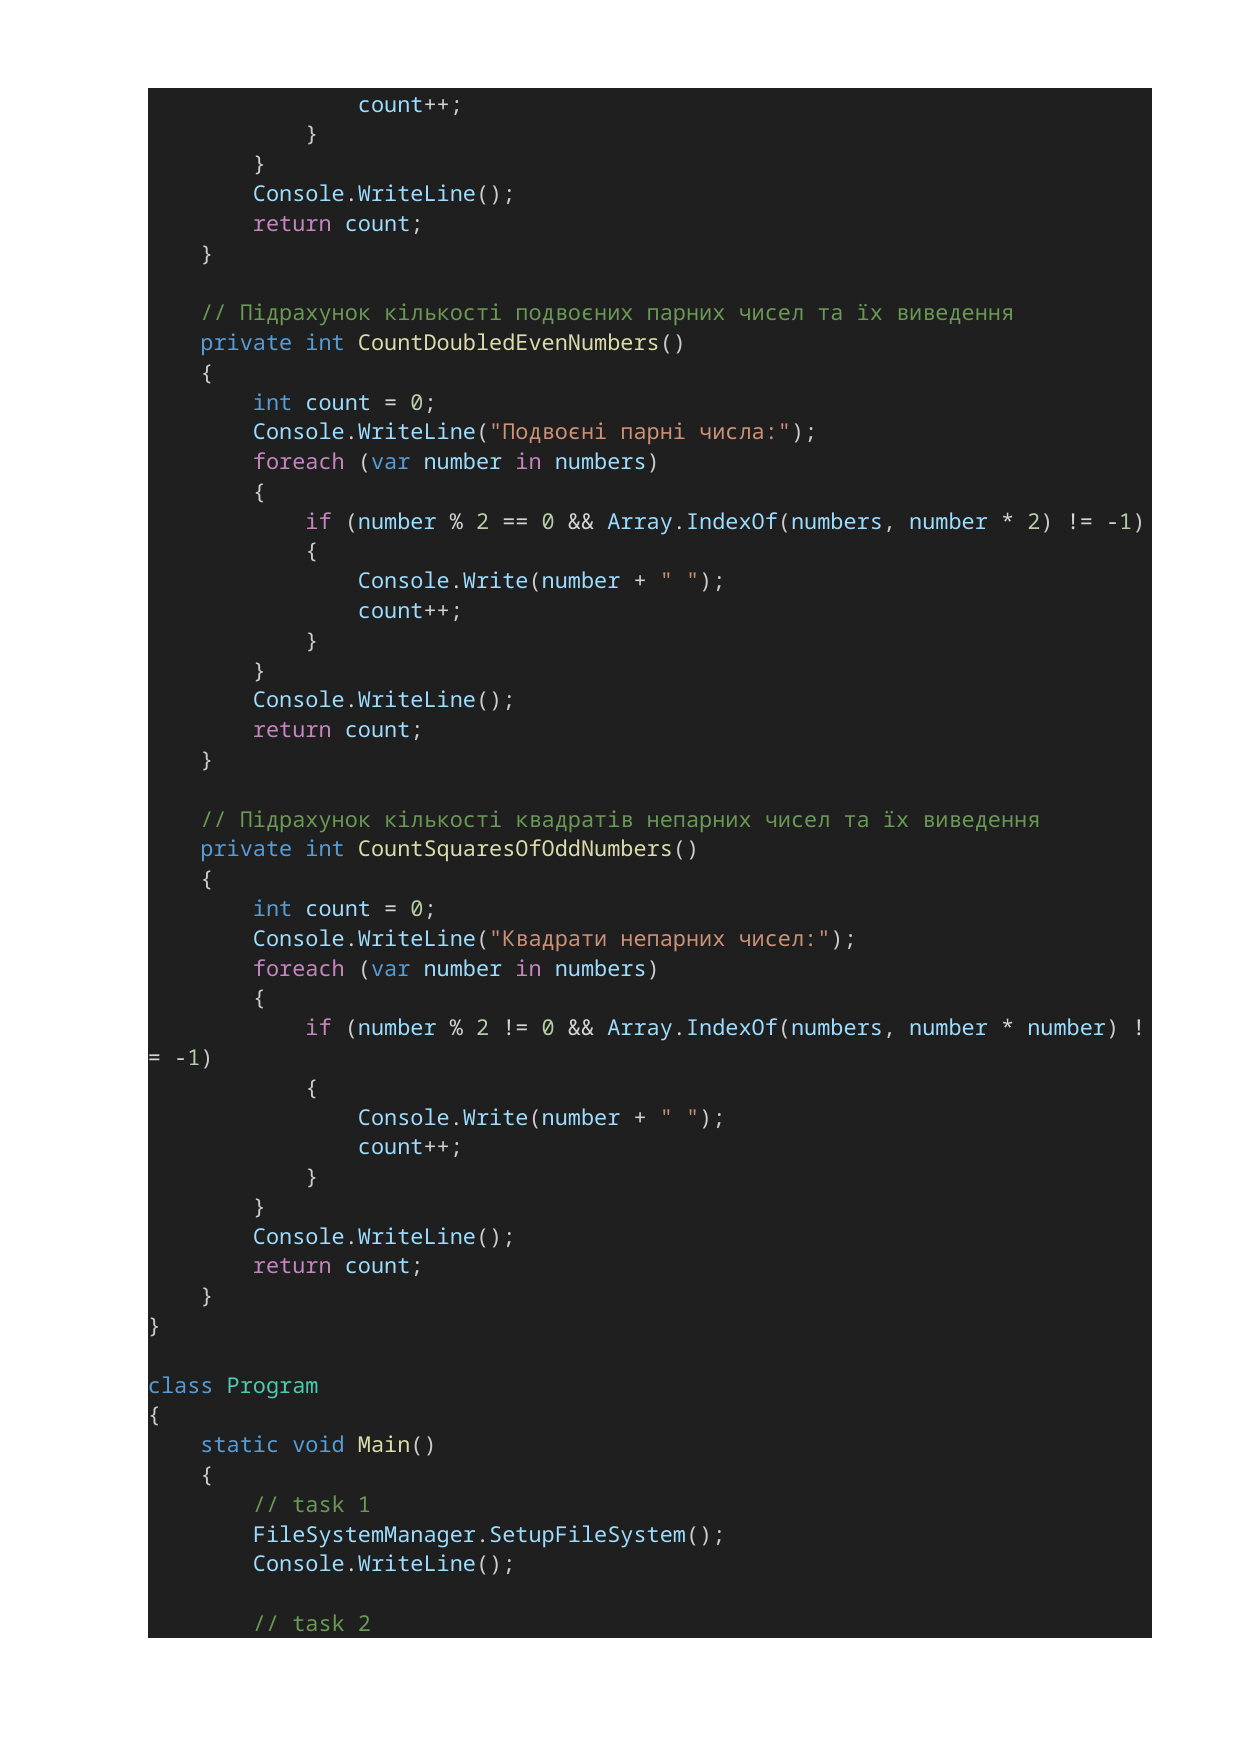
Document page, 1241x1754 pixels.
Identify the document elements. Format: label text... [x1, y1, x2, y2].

text count++; [148, 595, 1152, 625]
text Console.WriteLine(); [148, 178, 1152, 208]
text if (number % 2 == 0 && Array.IndexOf(numbers, number * 2) != -1) [148, 506, 1152, 535]
text { [148, 476, 1152, 506]
text Console.WriteLine("Квадрати непарних чисел:"); [148, 923, 1152, 952]
text { [148, 863, 1152, 893]
text private int CountSquaresOfOddNumbers() [148, 833, 1152, 863]
text // Підрахунок кількості квадратів непарних чисел та їх виведення [148, 803, 1152, 833]
text } [148, 1161, 1152, 1191]
text Console.WriteLine("Подвоєні парні числа:"); [148, 416, 1152, 446]
text count++; [148, 1131, 1152, 1161]
text } [148, 148, 1152, 178]
text } [148, 744, 1152, 774]
text return count; [148, 714, 1152, 744]
text // task 2 [148, 1608, 1152, 1638]
text Console.Write(number + " "); [148, 565, 1152, 595]
text Console.WriteLine(); [148, 1221, 1152, 1250]
text // Підрахунок кількості подвоєних парних чисел та їх виведення [148, 297, 1152, 327]
text { [148, 1459, 1152, 1489]
text Console.WriteLine(); [148, 1548, 1152, 1578]
text FileSystemManager.SetupFileSystem(); [148, 1518, 1152, 1548]
text return count; [148, 208, 1152, 237]
text } [148, 654, 1152, 684]
text return count; [148, 1250, 1152, 1280]
text if (number % 2 != 0 && Array.IndexOf(numbers, number * number) != -1) [148, 1012, 1152, 1072]
text foreach (var number in numbers) [148, 446, 1152, 476]
text } [148, 625, 1152, 654]
text { [148, 1072, 1152, 1101]
text static void Main() [148, 1429, 1152, 1459]
text { [148, 535, 1152, 565]
text } [148, 118, 1152, 148]
text int count = 0; [148, 386, 1152, 416]
text } [148, 1191, 1152, 1221]
text foreach (var number in numbers) [148, 952, 1152, 982]
text { [148, 982, 1152, 1012]
text } [148, 1280, 1152, 1310]
text { [148, 1399, 1152, 1429]
text } [148, 1310, 1152, 1340]
text Console.WriteLine(); [148, 684, 1152, 714]
text class Program [148, 1369, 1152, 1399]
text Console.Write(number + " "); [148, 1101, 1152, 1131]
text private int CountDoubledEvenNumbers() [148, 327, 1152, 357]
text int count = 0; [148, 893, 1152, 923]
text // task 1 [148, 1489, 1152, 1518]
text count++; [148, 88, 1152, 118]
text { [148, 357, 1152, 386]
text } [148, 237, 1152, 267]
